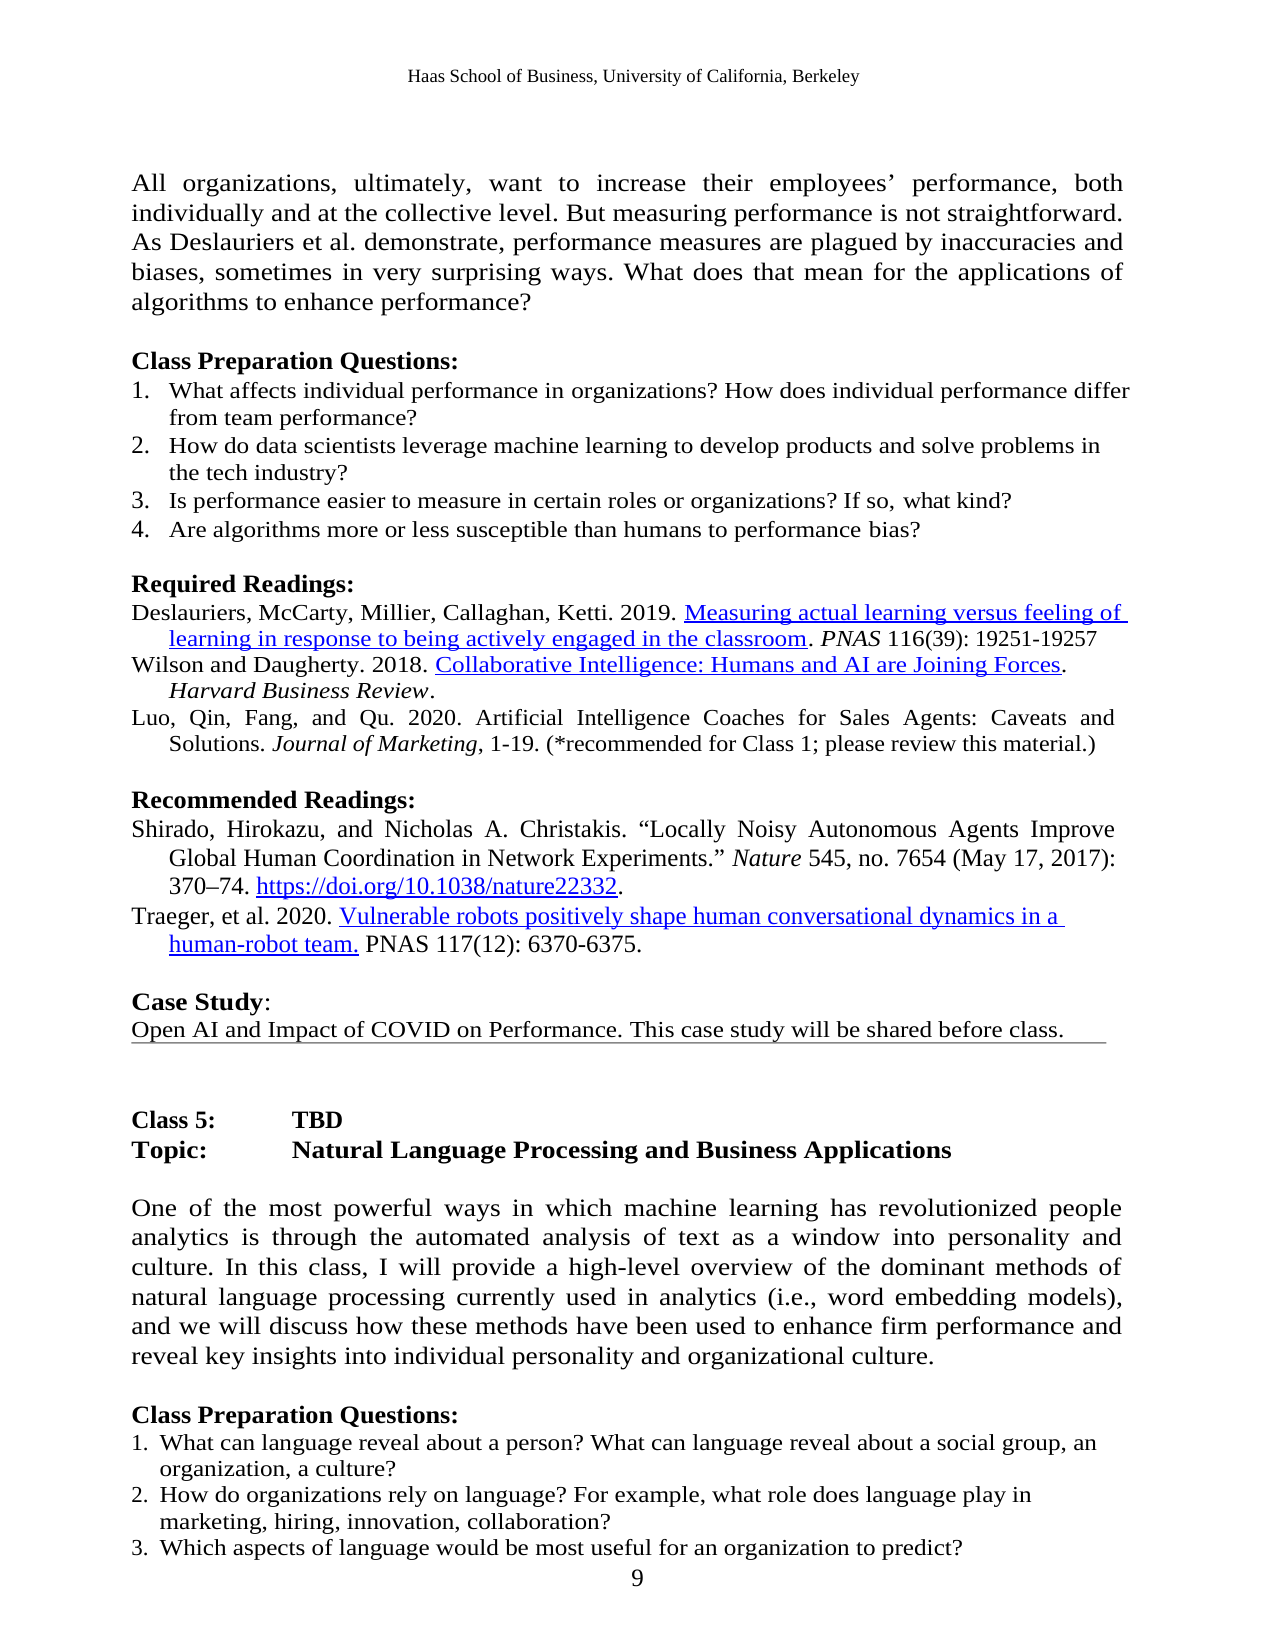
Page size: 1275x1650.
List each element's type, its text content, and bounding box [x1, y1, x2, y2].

subtitle How do data scientists leverage machine learning to develop products and solve problems in the tech industry? [131, 430, 1137, 485]
text One of the most powerful ways in which machine learning has revolutionized people analytics is through the automated analysis of text as a window into personality and culture. In this class, I will provide a high-level overview of the dominant methods of natural language processing currently used in analytics (i.e., word embedding models), and we will discuss how these methods have been used to enhance firm performance and reveal key insights into individual personality and organizational culture. [131, 1193, 1124, 1369]
subtitle Required Readings: [131, 569, 1137, 598]
text Wilson and Daugherty. 2018. Collaborative Intelligence: Humans and AI are Joining Forces. Harvard Business Review. [131, 651, 1137, 704]
text Traeger, et al. 2020. Vulnerable robots positively shape human conversational dynamics in a human-robot team. PNAS 117(12): 6370-6375. [131, 901, 1137, 958]
text Open AI and Impact of COVID on Performance. This case study will be shared before class. [131, 1016, 1137, 1042]
list How do organizations rely on language? For example, what role does language play in marketing, hiring, innovation, collaboration? [131, 1481, 1137, 1534]
subtitle Are algorithms more or less susceptible than humans to performance bias? [131, 514, 1137, 542]
subtitle Recommended Readings: [131, 785, 1137, 814]
text Luo, Qin, Fang, and Qu. 2020. Artificial Intelligence Coaches for Sales Agents: Caveats and Solutions. Journal of Marketing, 1-19. (*recommended for Class 1; please review this material.) [131, 705, 1116, 757]
list Which aspects of language would be most useful for an organization to predict? [131, 1534, 1137, 1561]
text Shirado, Hirokazu, and Nicholas A. Christakis. “Locally Noisy Autonomous Agents Improve Global Human Coordination in Network Experiments.” Nature 545, no. 7654 (May 17, 2017): 370–74. https://doi.org/10.1038/nature22332. [131, 815, 1116, 900]
text Deslauriers, McCarty, Millier, Callaghan, Ketti. 2019. Measuring actual learning versus feeling of learning in response to being actively engaged in the classroom. PNAS 116(39): 19251-19257 [131, 598, 1137, 651]
subtitle Class Preparation Questions: [131, 1400, 1137, 1429]
text Topic: Natural Language Processing and Business Applications [131, 1135, 1137, 1163]
subtitle What affects individual performance in organizations? How does individual performance differ from team performance? [131, 375, 1137, 430]
subtitle Is performance easier to measure in certain roles or organizations? If so, what kind? [131, 485, 1137, 514]
list What can language reveal about a person? What can language reveal about a social group, an organization, a culture? [131, 1429, 1137, 1481]
subtitle Class 5: TBD [131, 1105, 1137, 1134]
subtitle Class Preparation Questions: [131, 346, 1137, 375]
text Case Study: [131, 987, 1137, 1016]
